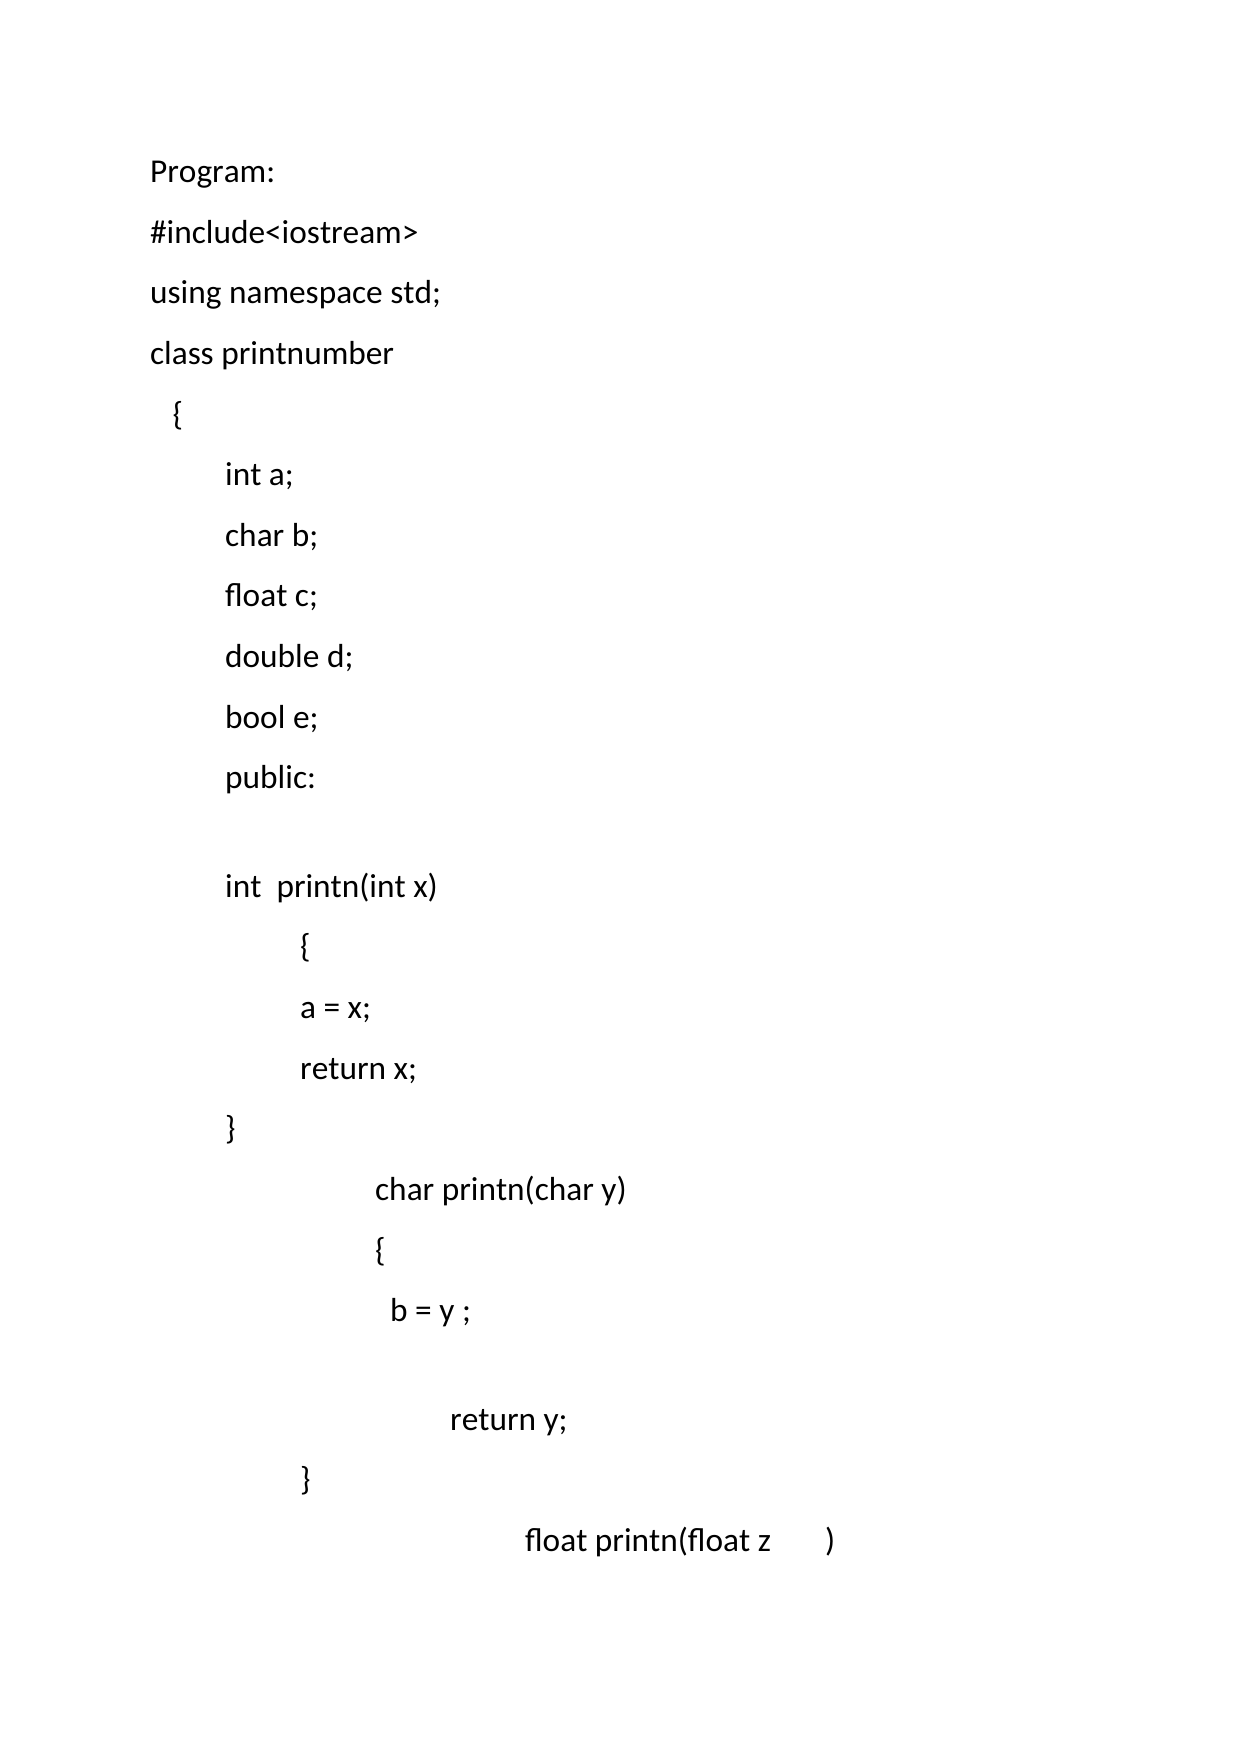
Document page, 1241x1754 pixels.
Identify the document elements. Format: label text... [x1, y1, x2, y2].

text a = x; [150, 986, 1090, 1027]
text double d; [150, 635, 1090, 676]
text { [150, 1228, 1090, 1269]
text { [150, 925, 1090, 966]
text public: [150, 756, 1090, 797]
text return x; [150, 1047, 1090, 1087]
text #include<iostream> [150, 211, 1090, 251]
text class printnumber [150, 332, 1090, 373]
text char b; [150, 514, 1090, 554]
text float c; [150, 574, 1090, 615]
text int a; [150, 453, 1090, 494]
text } [150, 1458, 1090, 1499]
text return y; [150, 1398, 1090, 1438]
text int printn(int x) [150, 865, 1090, 906]
text bool e; [150, 696, 1090, 736]
text using namespace std; [150, 271, 1090, 312]
text b = y ; [150, 1289, 1090, 1330]
text char printn(char y) [150, 1168, 1090, 1209]
text float printn(float z ) [150, 1519, 1090, 1560]
text Program: [150, 150, 1090, 191]
text { [150, 392, 1090, 433]
text } [150, 1107, 1090, 1148]
